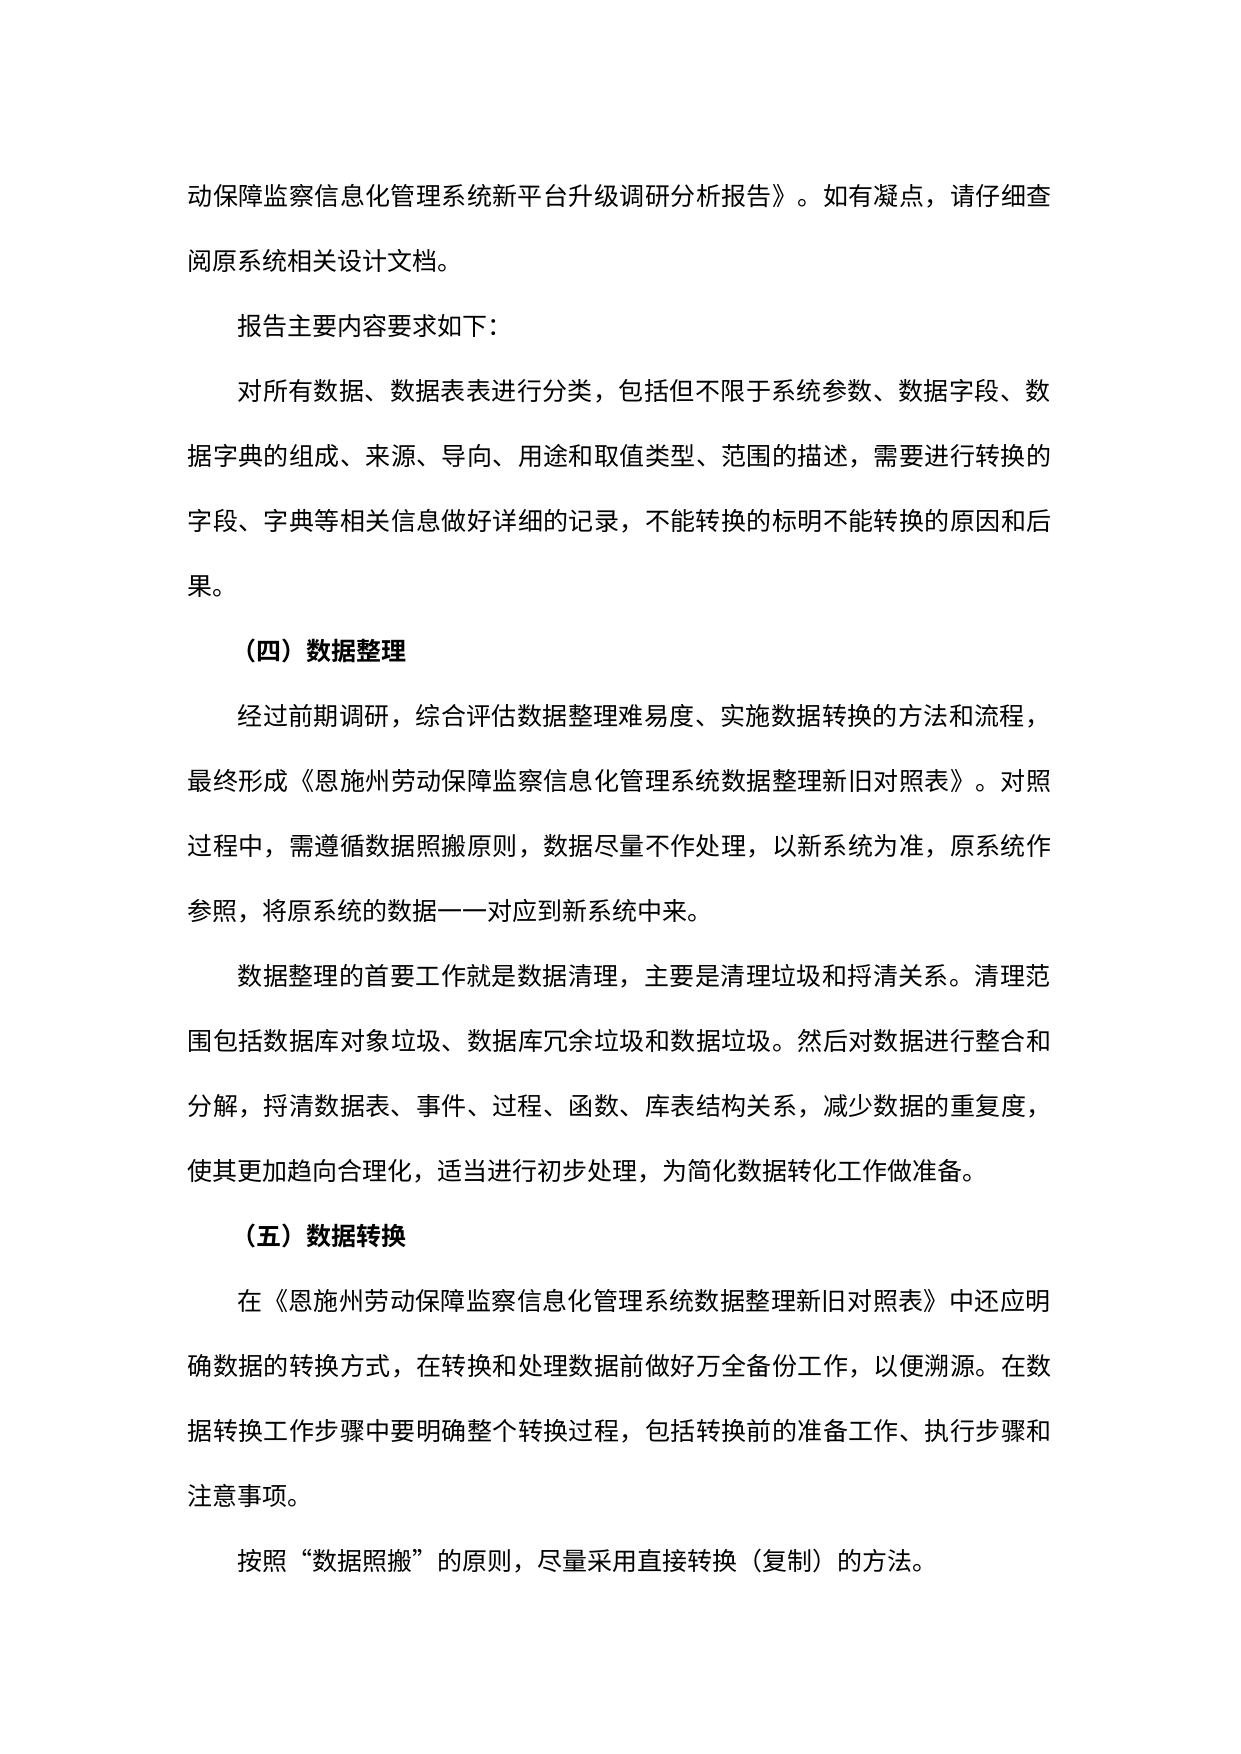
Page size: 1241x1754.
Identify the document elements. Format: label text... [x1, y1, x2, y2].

text 对所有数据、数据表表进行分类，包括但不限于系统参数、数据字段、数据字典的组成、来源、导向、用途和取值类型、范围的描述，需要进行转换的字段、字典等相关信息做好详细的记录，不能转换的标明不能转换的原因和后果。 [187, 357, 1053, 617]
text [187, 162, 1053, 292]
text 经过前期调研，综合评估数据整理难易度、实施数据转换的方法和流程，最终形成《恩施州劳动保障监察信息化管理系统数据整理新旧对照表》。对照过程中，需遵循数据照搬原则，数据尽量不作处理，以新系统为准，原系统作参照，将原系统的数据一一对应到新系统中来。 [187, 682, 1053, 942]
text 按照“数据照搬”的原则，尽量采用直接转换（复制）的方法。 [187, 1527, 1053, 1592]
text 数据整理的首要工作就是数据清理，主要是清理垃圾和捋清关系。清理范围包括数据库对象垃圾、数据库冗余垃圾和数据垃圾。然后对数据进行整合和分解，捋清数据表、事件、过程、函数、库表结构关系，减少数据的重复度，使其更加趋向合理化，适当进行初步处理，为简化数据转化工作做准备。 [187, 942, 1053, 1202]
text 在《恩施州劳动保障监察信息化管理系统数据整理新旧对照表》中还应明确数据的转换方式，在转换和处理数据前做好万全备份工作，以便溯源。在数据转换工作步骤中要明确整个转换过程，包括转换前的准备工作、执行步骤和注意事项。 [187, 1267, 1053, 1527]
text 报告主要内容要求如下： [187, 292, 1053, 357]
text （四）数据整理 [187, 617, 1053, 682]
text （五）数据转换 [194, 1202, 1053, 1267]
